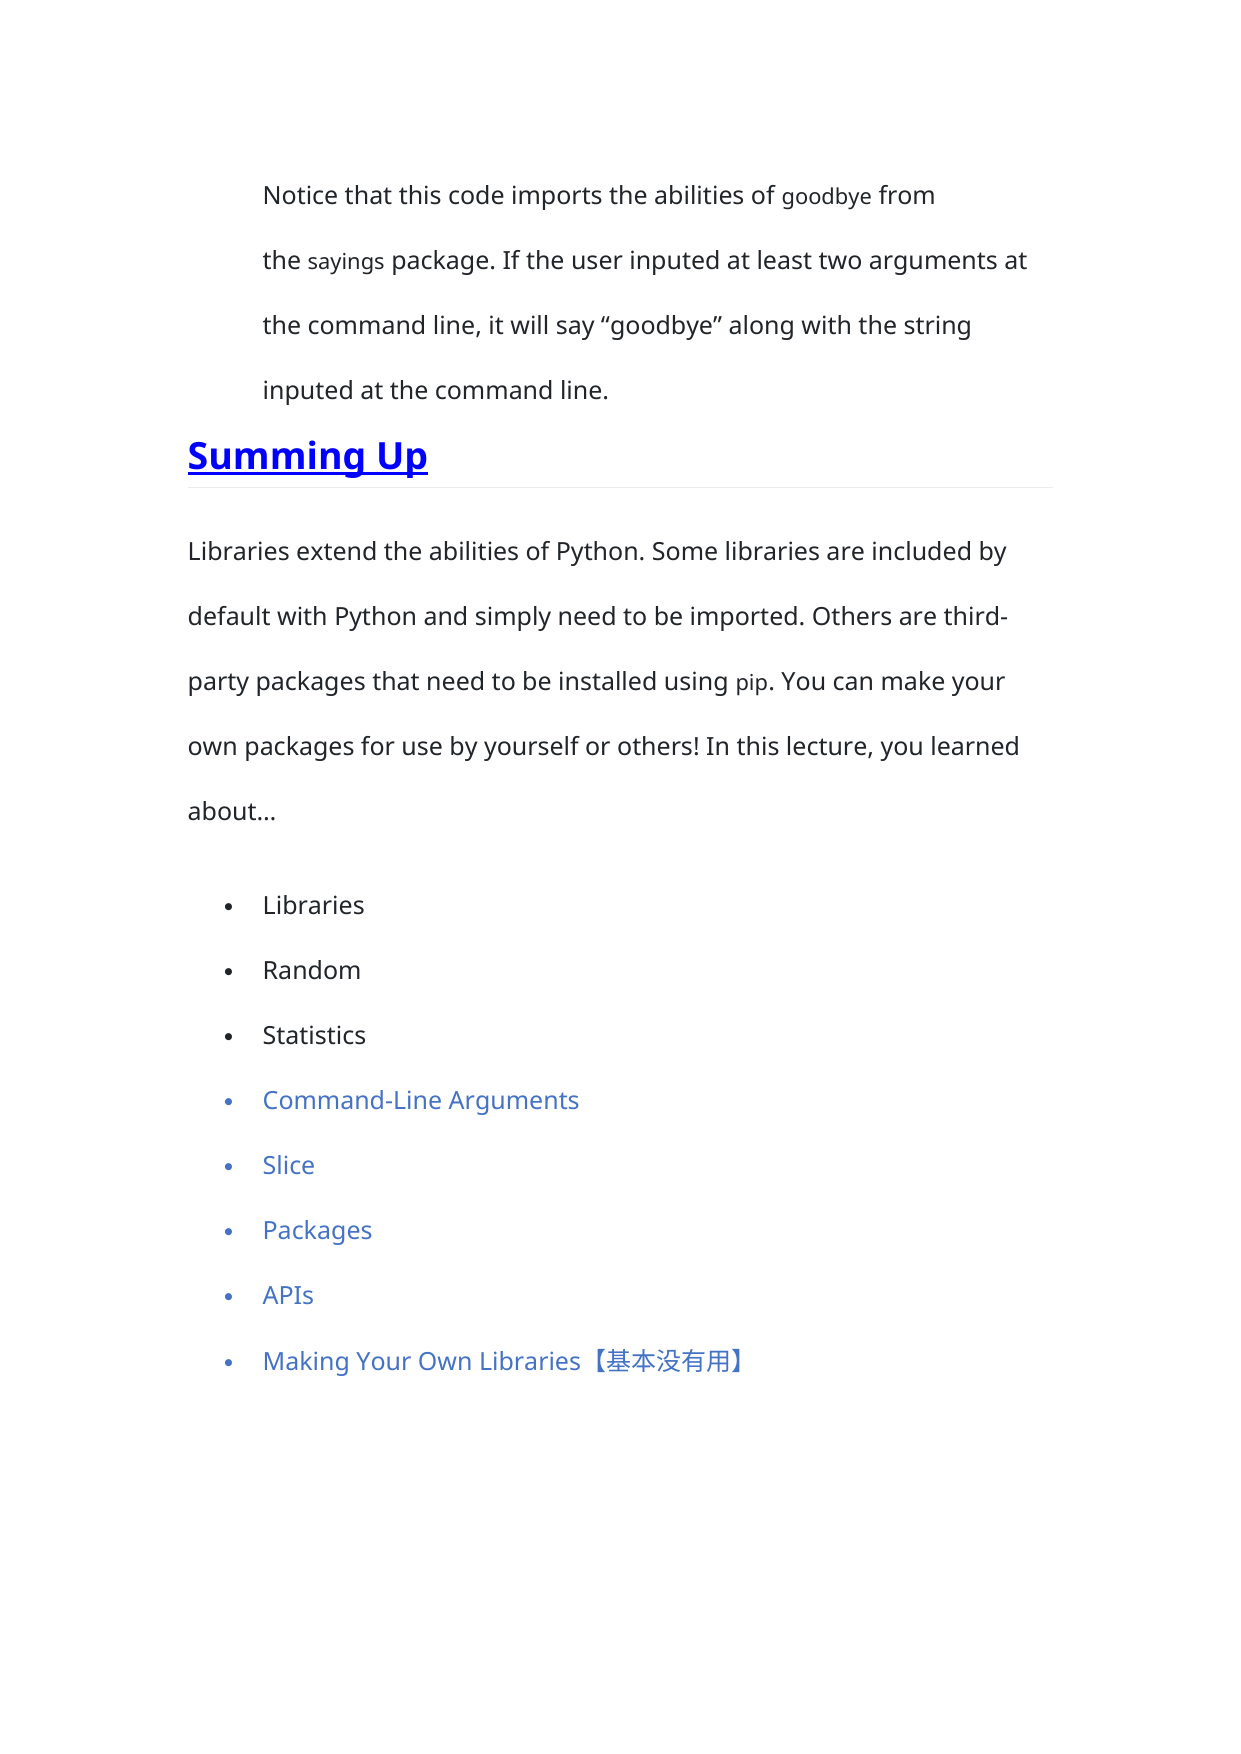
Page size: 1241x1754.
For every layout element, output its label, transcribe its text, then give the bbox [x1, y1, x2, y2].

text Summing Up [187, 422, 1053, 488]
text Libraries extend the abilities of Python. Some libraries are included by default with Python and simply need to be imported. Others are third-party packages that need to be installed using pip. You can make your own packages for use by yourself or others! In this lecture, you learned about… [187, 518, 1053, 843]
list Slice [225, 1132, 1053, 1197]
list Libraries [225, 872, 1053, 937]
list Random [225, 937, 1053, 1002]
list Command-Line Arguments [225, 1067, 1053, 1132]
list Making Your Own Libraries【基本没有用】 [225, 1327, 1053, 1392]
list APIs [225, 1262, 1053, 1327]
list Statistics [225, 1002, 1053, 1067]
list Packages [225, 1197, 1053, 1262]
text Notice that this code imports the abilities of goodbye from the sayings package. If the user inputed at least two arguments at the command line, it will say “goodbye” along with the string inputed at the command line. [262, 162, 1053, 422]
